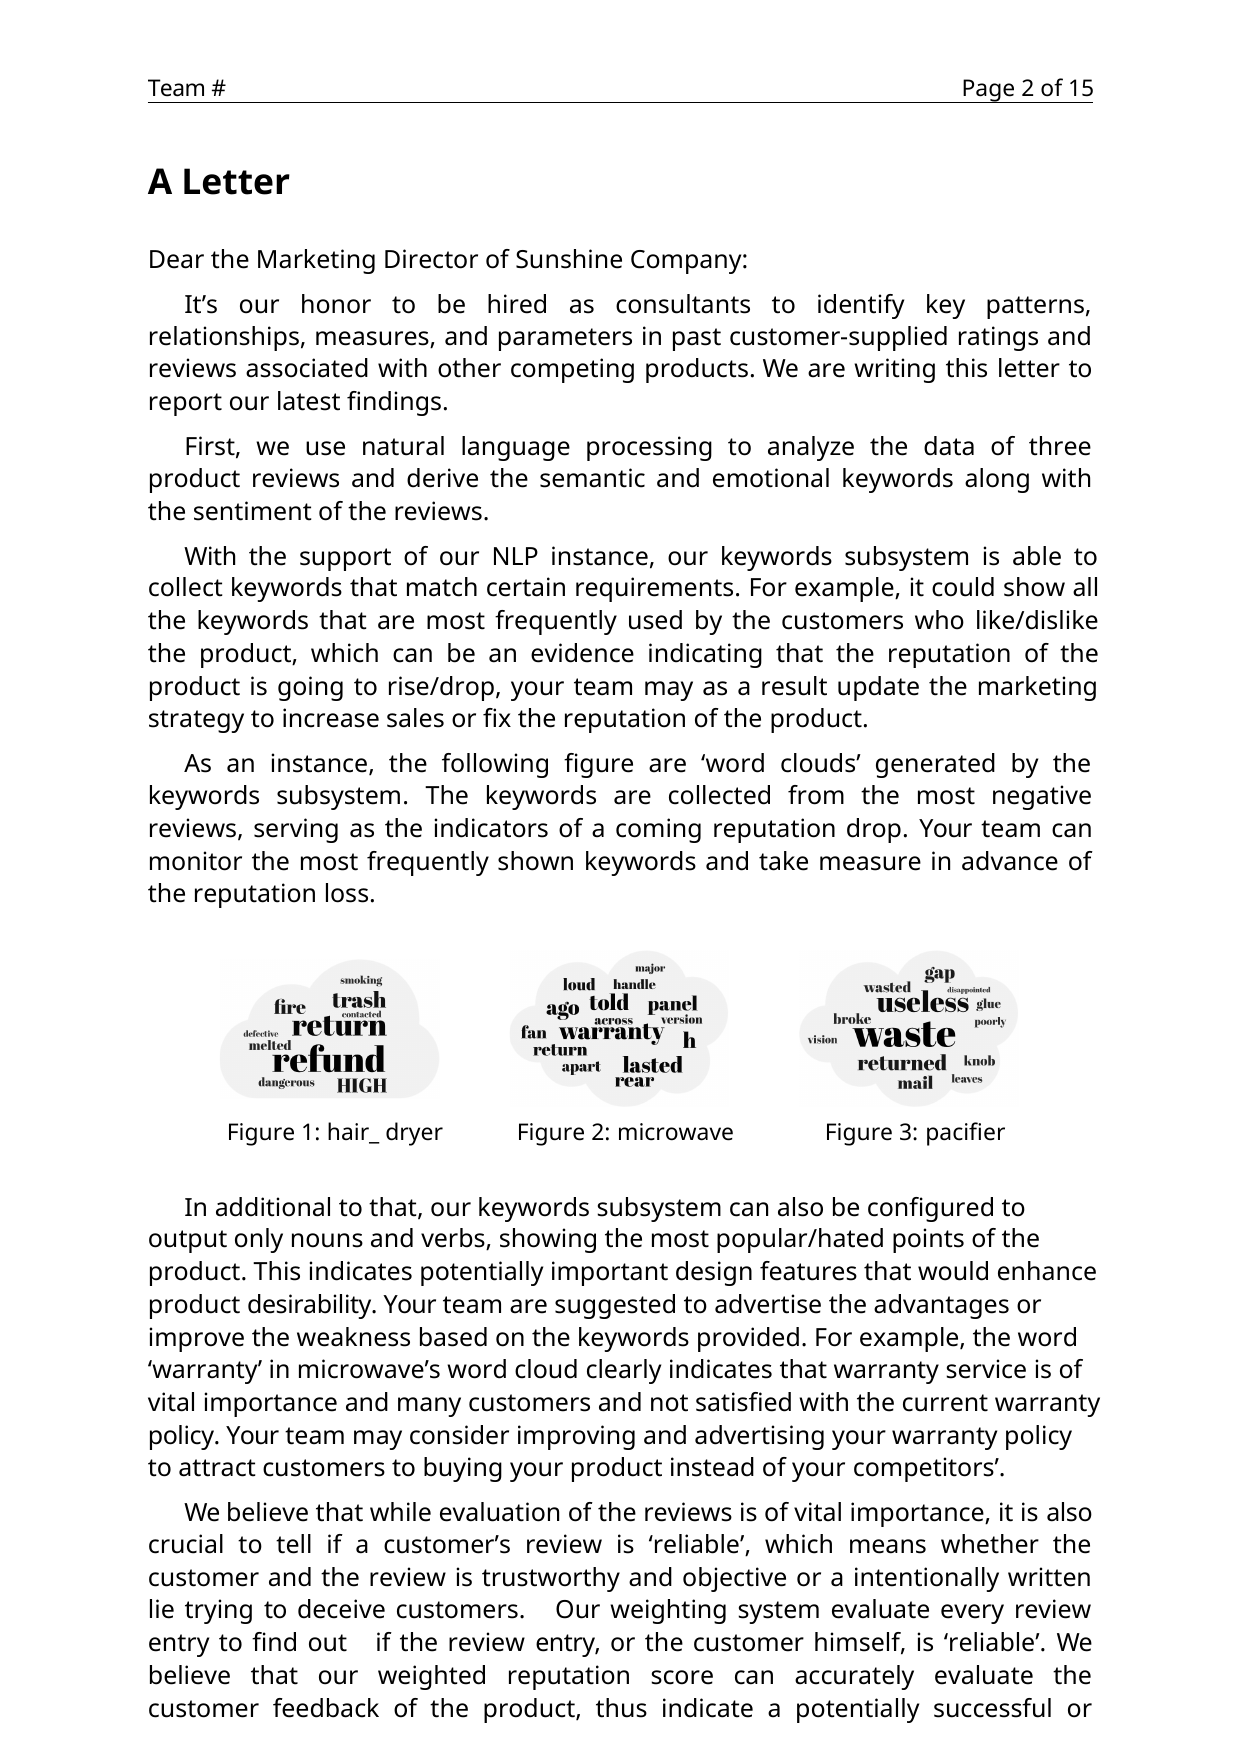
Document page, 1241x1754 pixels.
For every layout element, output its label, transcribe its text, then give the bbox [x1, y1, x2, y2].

picture [799, 950, 1019, 1107]
text With the support of our NLP instance, our keywords subsystem is able to collect keywords that match certain requirements. For example, it could show all the keywords that are most frequently used by the customers who like/dislike the product, which can be an evidence indicating that the reputation of the product is going to rise/drop, your team may as a result update the marketing strategy to increase sales or fix the reputation of the product. [148, 539, 1100, 735]
text It’s our honor to be hired as consultants to identify key patterns, relationships, measures, and parameters in past customer-supplied ratings and reviews associated with other competing products. We are writing this letter to report our latest findings. [148, 287, 1093, 418]
text Dear the Marketing Director of Sunshine Company: [148, 241, 1240, 276]
text As an instance, the following figure are ‘word clouds’ generated by the keywords subsystem. The keywords are collected from the most negative reviews, serving as the indicators of a coming reputation drop. Your team can monitor the most frequently shown keywords and take measure in advance of the reputation loss. [148, 746, 1093, 910]
picture [219, 959, 441, 1099]
text First, we use natural language processing to analyze the data of three product reviews and derive the semantic and emotional keywords along with the sentiment of the reviews. [148, 429, 1093, 527]
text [148, 1496, 1093, 1724]
picture [509, 950, 729, 1107]
text A Letter [148, 157, 1240, 205]
text In additional to that, our keywords subsystem can also be configured to output only nouns and verbs, showing the most popular/hated points of the product. This indicates potentially important design features that would enhance product desirability. Your team are suggested to advertise the advantages or improve the weakness based on the keywords provided. For example, the word ‘warranty’ in microwave’s word cloud clearly indicates that warranty service is of vital importance and many customers and not satisfied with the current warranty policy. Your team may consider improving and advertising your warranty policy to attract customers to buying your product instead of your competitors’. [148, 1190, 1102, 1484]
